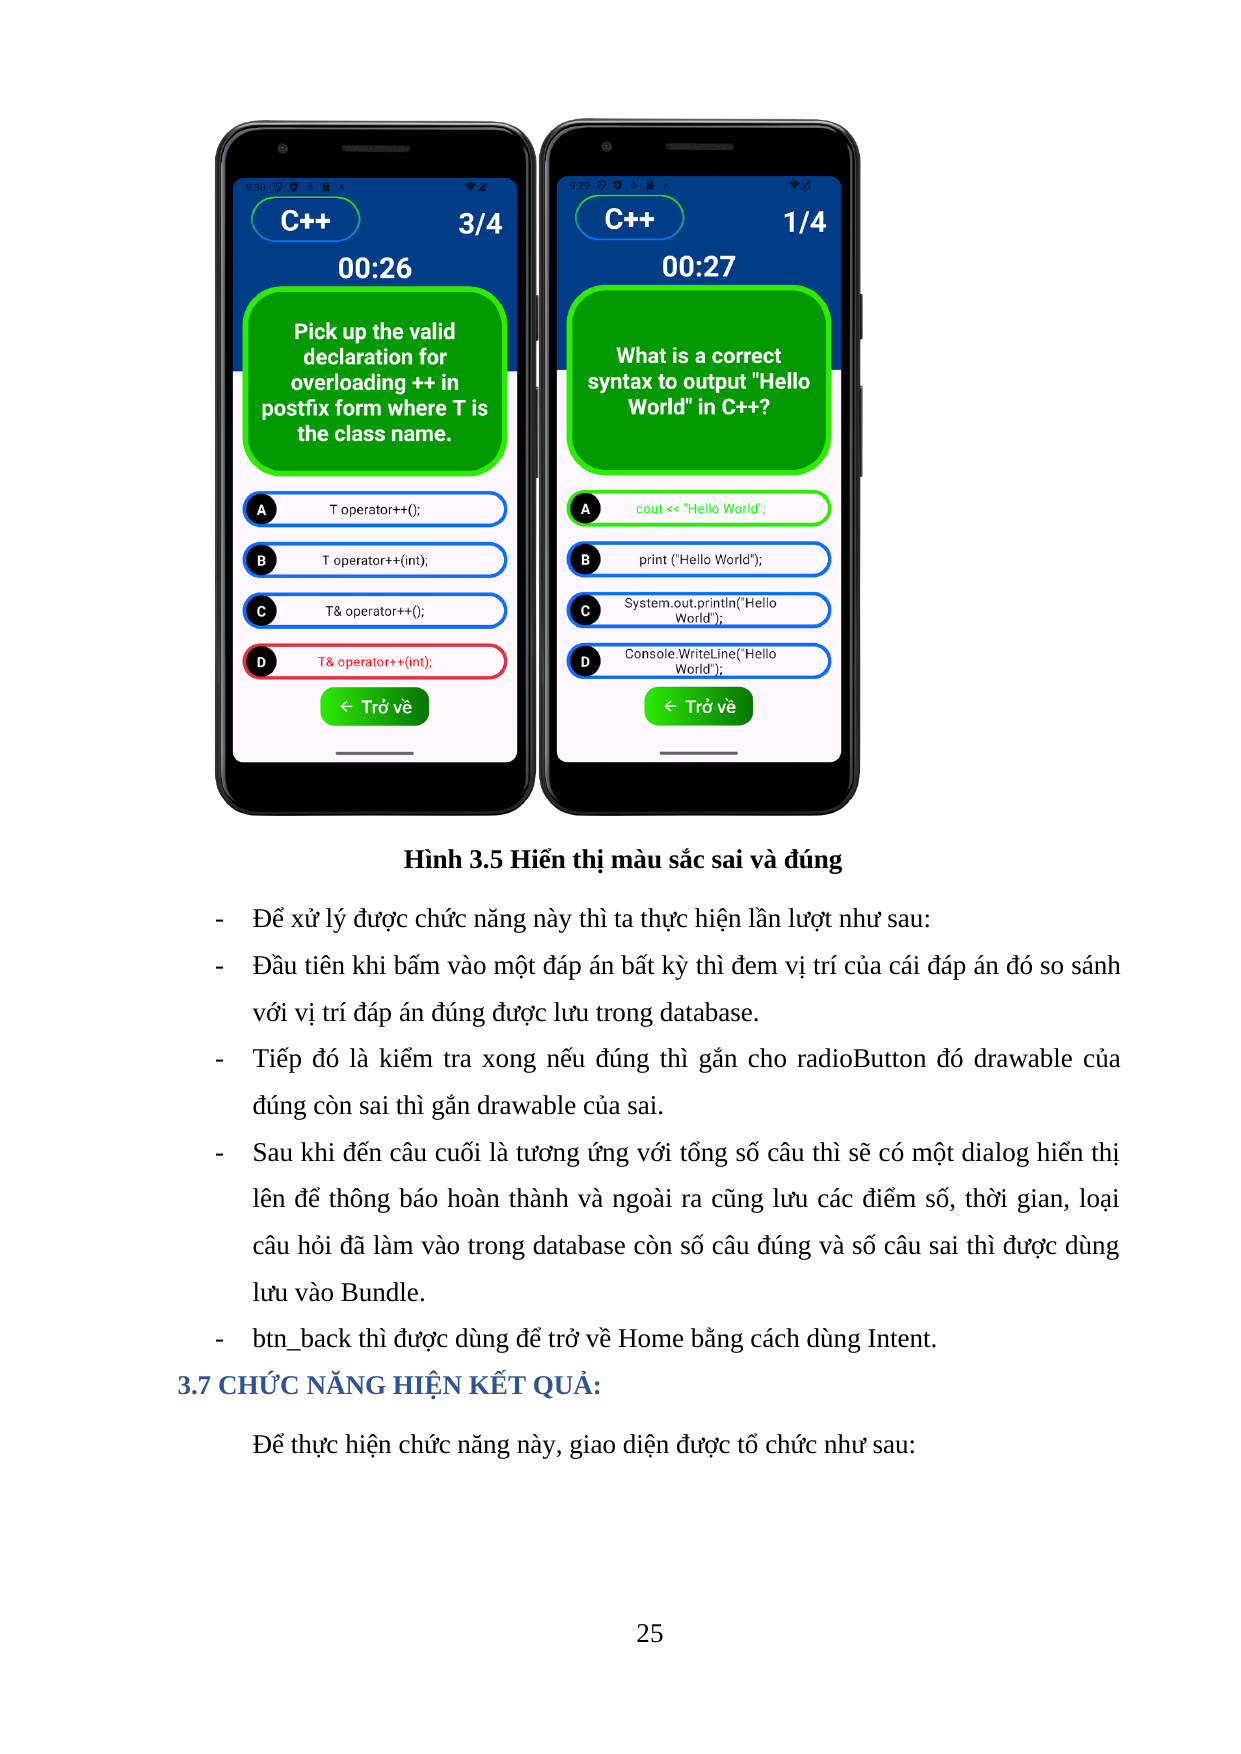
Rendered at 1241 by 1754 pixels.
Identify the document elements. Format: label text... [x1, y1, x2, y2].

text Sau khi đến câu cuối là tương ứng với tổng số câu thì sẽ có một dialog hiển thị lên để thông báo hoàn thành và ngoài ra cũng lưu các điểm số, thời gian, loại câu hỏi đã làm vào trong database còn số câu đúng và số câu sai thì được dùng lưu vào Bundle. [215, 1136, 1122, 1307]
text btn_back thì được dùng để trở về Home bằng cách dùng Intent. [215, 1322, 1122, 1354]
text Tiếp đó là kiểm tra xong nếu đúng thì gắn cho radioButton đó drawable của đúng còn sai thì gắn drawable của sai. [215, 1042, 1122, 1120]
text Để xử lý được chức năng này thì ta thực hiện lần lượt như sau: [215, 902, 1122, 934]
picture [214, 118, 863, 816]
text Đầu tiên khi bấm vào một đáp án bất kỳ thì đem vị trí của cái đáp án đó so sánh với vị trí đáp án đúng được lưu trong database. [215, 949, 1122, 1027]
text Hiển thị màu sắc sai và đúng [177, 843, 1122, 874]
text Chức năng hiện kết quả: [177, 1369, 1122, 1400]
text Để thực hiện chức năng này, giao diện được tổ chức như sau: [177, 1428, 1122, 1459]
